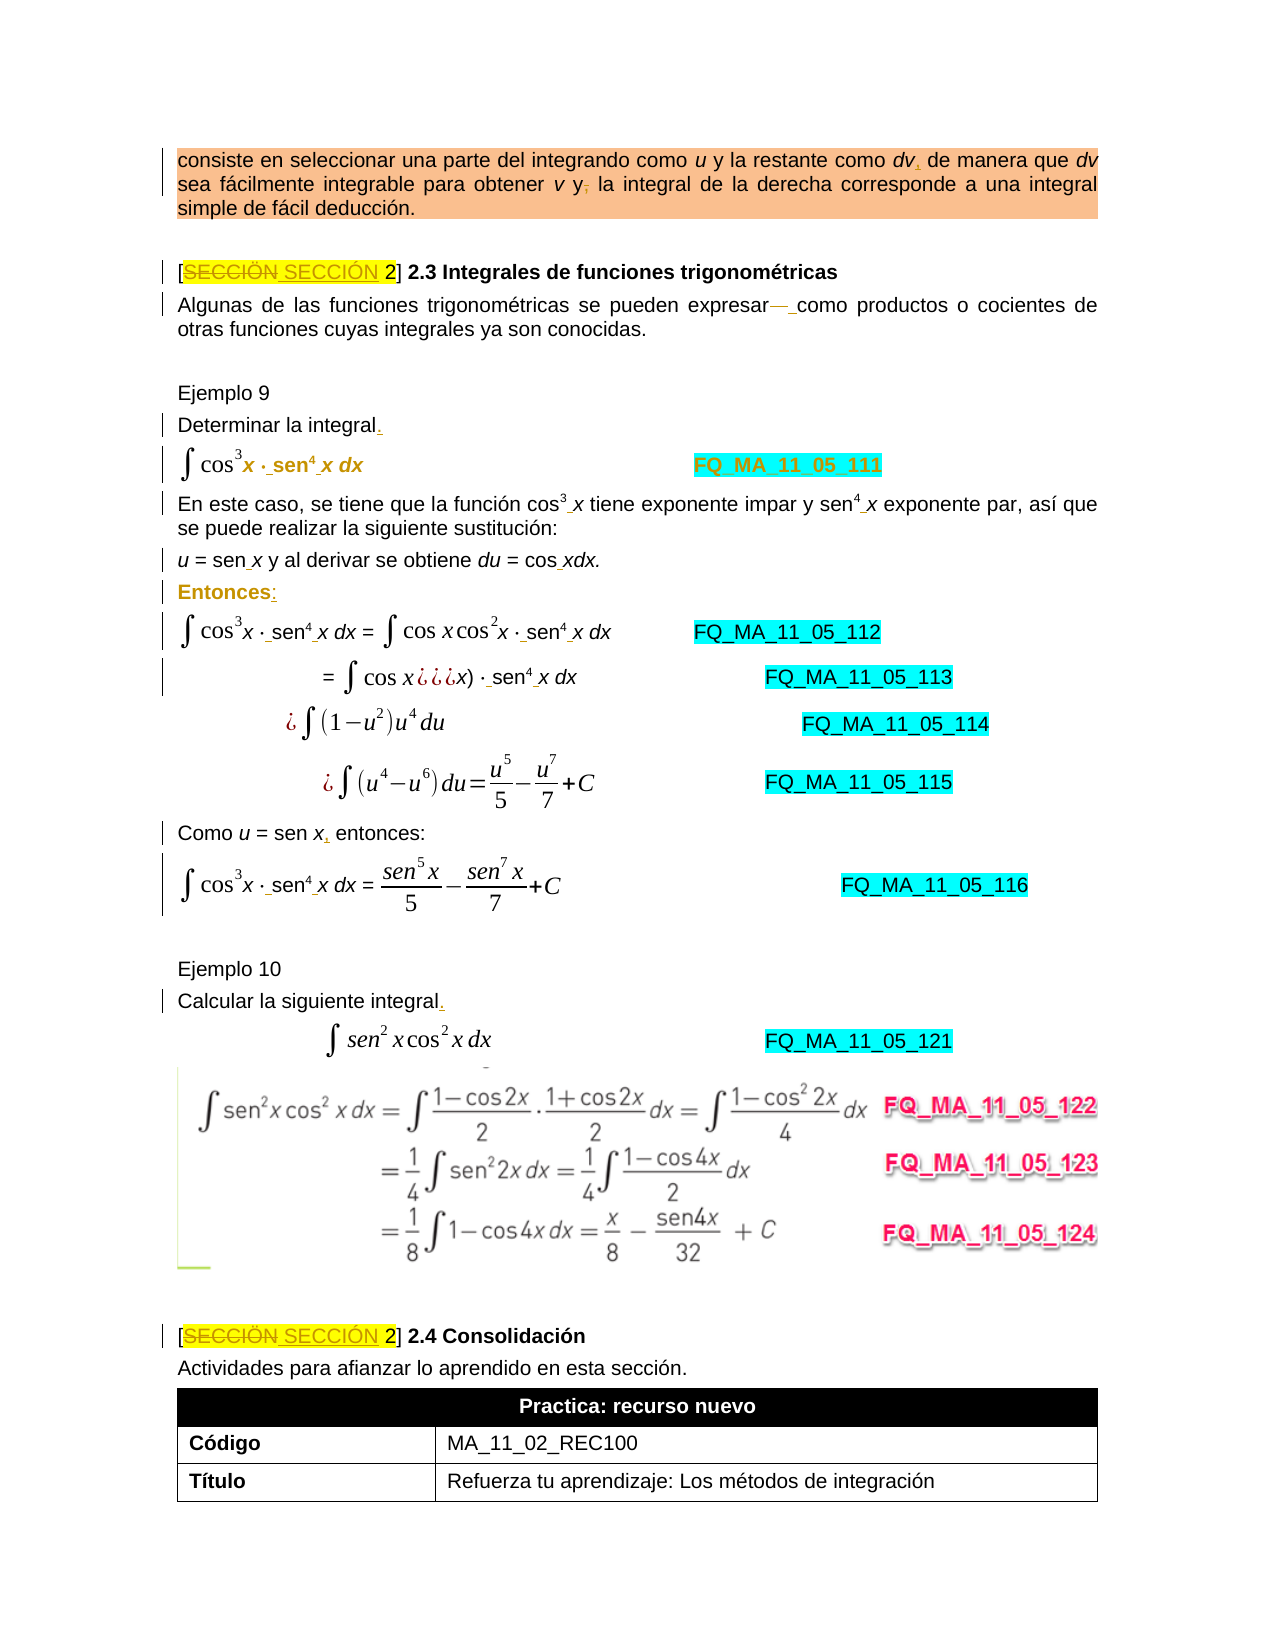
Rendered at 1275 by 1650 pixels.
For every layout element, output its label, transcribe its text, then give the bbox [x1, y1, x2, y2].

text x ·sen4x dx FQ_MA_11_05_111 [177, 446, 1098, 483]
text FQ_MA_11_05_114 [177, 704, 1098, 742]
text Ejemplo 9 [177, 381, 1098, 405]
table_cell MA_11_02_REC100 [436, 1427, 1097, 1463]
text Como u = sen x entonces: [177, 821, 1098, 845]
text = x) ·sen4x dx FQ_MA_11_05_113 [177, 658, 1098, 696]
text FQ_MA_11_05_121 [177, 1021, 1098, 1059]
table_cell Título [178, 1464, 435, 1501]
text Actividades para afianzar lo aprendido en esta sección. [177, 1356, 1098, 1380]
text [ 2] 2.3 Integrales de funciones trigonométricas [396, 260, 1098, 284]
text x ·sen4x dx = x ·sen4x dx FQ_MA_11_05_112 [177, 612, 1098, 650]
text Calcular la siguiente integral [177, 989, 1098, 1013]
text Algunas de las funciones trigonométricas se pueden expresarcomo productos o cocientes de otras funciones cuyas integrales ya son conocidas. [177, 292, 1098, 340]
text Entonces [177, 580, 1098, 604]
table_header Practica: recurso nuevo [178, 1389, 1097, 1426]
text Ejemplo 10 [177, 957, 1098, 981]
text FQ_MA_11_05_115 [177, 750, 1098, 813]
table_cell Código [178, 1427, 435, 1463]
text [ 2] 2.4 Consolidación [396, 1324, 1098, 1348]
text consiste en seleccionar una parte del integrando como u y la restante como dv de manera que dv sea fácilmente integrable para obtener v y la integral de la derecha corresponde a una integral simple de fácil deducción. [177, 148, 1098, 219]
text x ·sen4x dx = FQ_MA_11_05_116 [177, 853, 1098, 916]
text Determinar la integral [177, 413, 1098, 437]
picture [177, 1067, 1098, 1279]
table_cell Refuerza tu aprendizaje: Los métodos de integración [436, 1464, 1097, 1501]
text u = senx y al derivar se obtiene du = cosxdx. [177, 548, 1098, 572]
text En este caso, se tiene que la función cos3x tiene exponente impar y sen4x exponente par, así que se puede realizar la siguiente sustitución: [177, 491, 1098, 539]
